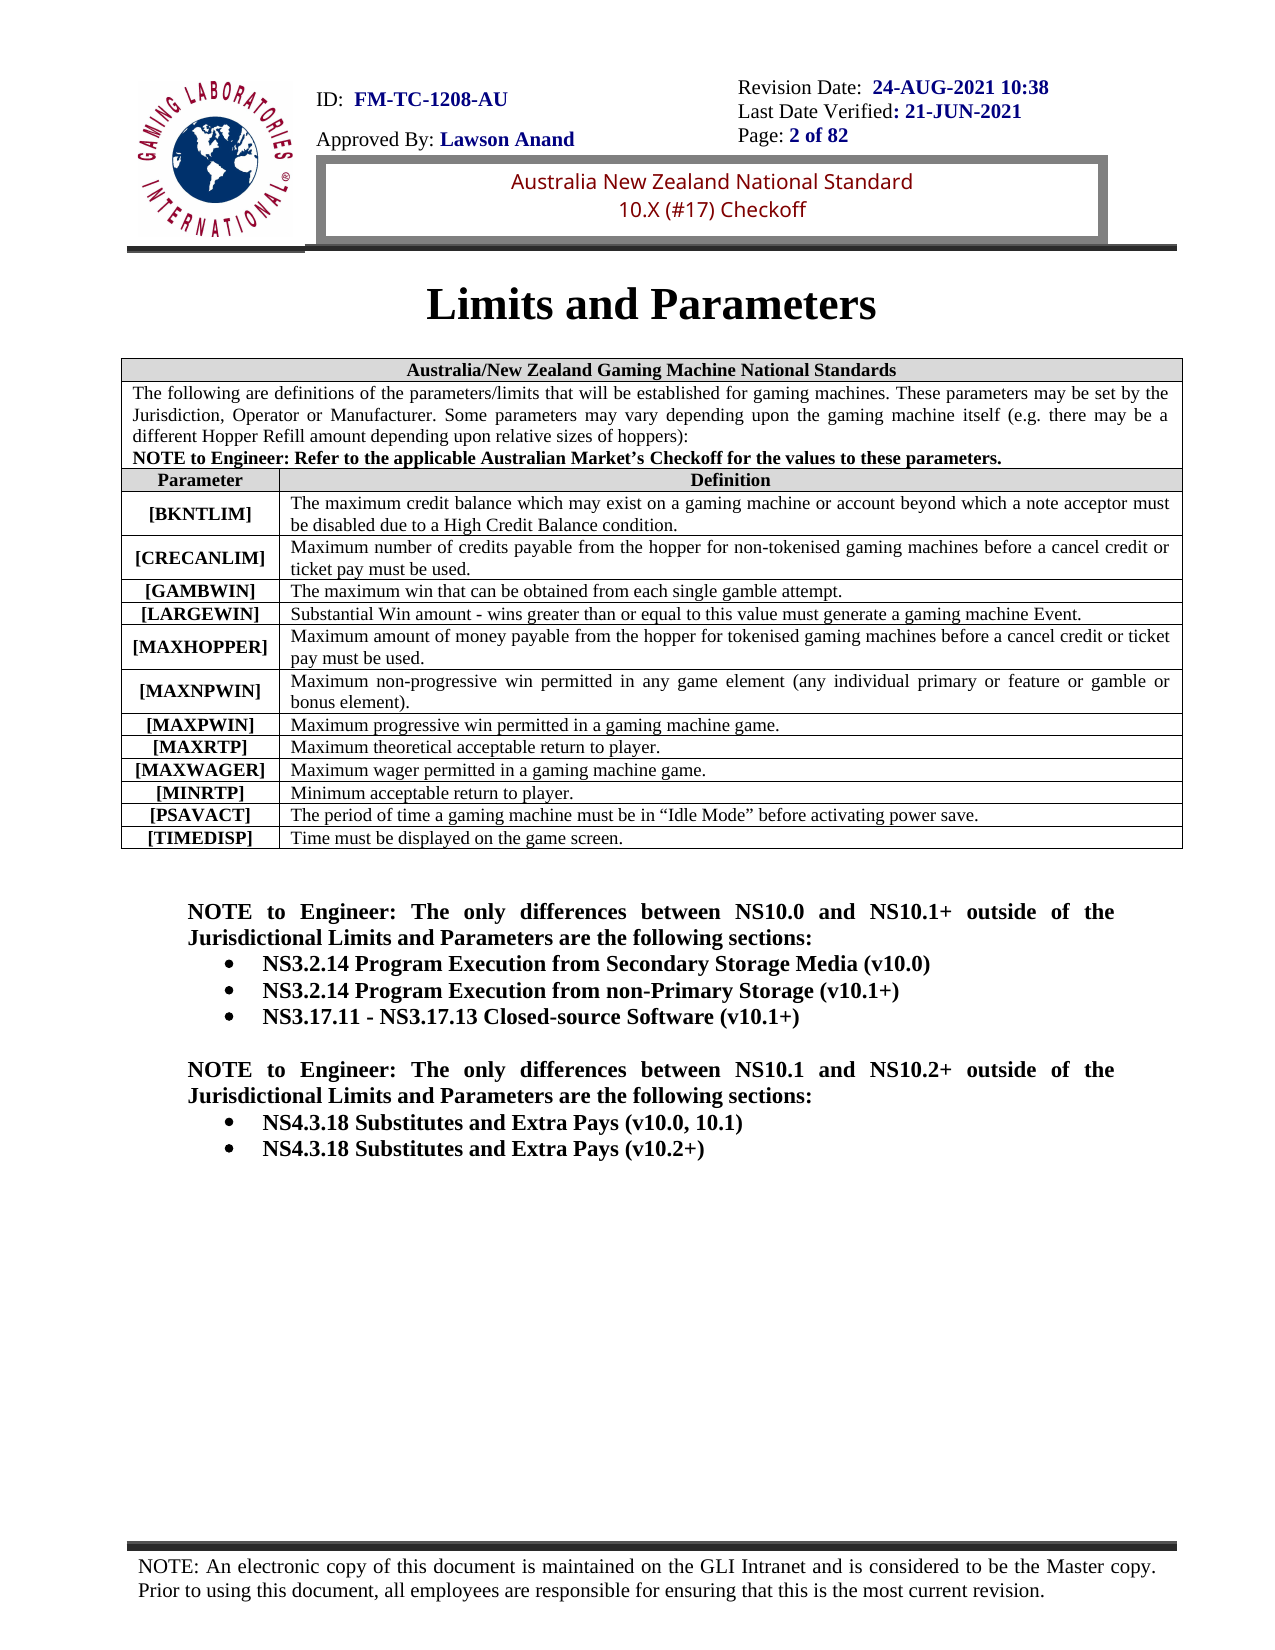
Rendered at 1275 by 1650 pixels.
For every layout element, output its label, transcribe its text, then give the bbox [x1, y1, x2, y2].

list NS4.3.18 Substitutes and Extra Pays (v10.2+) [225, 1135, 1116, 1161]
table_cell Substantial Win amount - wins greater than or equal to this value must generate a gaming machine Event. [280, 603, 1182, 624]
table_cell Maximum wager permitted in a gaming machine game. [280, 759, 1182, 781]
table_cell [MAXPWIN] [122, 714, 279, 735]
table_cell [MINRTP] [122, 782, 279, 803]
table_cell Maximum theoretical acceptable return to player. [280, 736, 1182, 758]
table_cell The maximum win that can be obtained from each single gamble attempt. [280, 580, 1182, 602]
picture [137, 81, 293, 237]
table_cell [MAXHOPPER] [122, 625, 279, 668]
table_cell [PSAVACT] [122, 804, 279, 826]
table_cell [MAXWAGER] [122, 759, 279, 781]
table_cell [LARGEWIN] [122, 603, 279, 624]
table_cell [GAMBWIN] [122, 580, 279, 602]
table_cell Maximum number of credits payable from the hopper for non-tokenised gaming machines before a cancel credit or ticket pay must be used. [280, 536, 1182, 579]
table_cell [CRECANLIM] [122, 536, 279, 579]
table_cell Time must be displayed on the game screen. [280, 827, 1182, 848]
list NS4.3.18 Substitutes and Extra Pays (v10.0, 10.1) [225, 1109, 1116, 1135]
list NS3.2.14 Program Execution from Secondary Storage Media (v10.0) [225, 951, 1116, 977]
text NOTE to Engineer: The only differences between NS10.1 and NS10.2+ outside of the Jurisdictional Limits and Parameters are the following sections: [187, 1056, 1116, 1109]
table_cell Definition [280, 469, 1182, 491]
table_cell Maximum amount of money payable from the hopper for tokenised gaming machines before a cancel credit or ticket pay must be used. [280, 625, 1182, 668]
table_cell Parameter [122, 469, 279, 491]
list NS3.17.11 - NS3.17.13 Closed-source Software (v10.1+) [225, 1003, 1116, 1029]
text NOTE to Engineer: The only differences between NS10.0 and NS10.1+ outside of the Jurisdictional Limits and Parameters are the following sections: [187, 898, 1116, 951]
table_cell [BKNTLIM] [122, 492, 279, 535]
text Limits and Parameters [187, 277, 1116, 330]
table_cell [TIMEDISP] [122, 827, 279, 848]
table_cell The maximum credit balance which may exist on a gaming machine or account beyond which a note acceptor must be disabled due to a High Credit Balance condition. [280, 492, 1182, 535]
table_cell [MAXRTP] [122, 736, 279, 758]
table_cell The following are definitions of the parameters/limits that will be established for gaming machines. These parameters may be set by the Jurisdiction, Operator or Manufacturer. Some parameters may vary depending upon the gaming machine itself (e.g. there may be a different Hopper Refill amount depending upon relative sizes of hoppers): NOTE to Engineer: Refer to the applicable Australian Market’s Checkoff for the values to these parameters. [122, 382, 1182, 468]
table_cell The period of time a gaming machine must be in “Idle Mode” before activating power save. [280, 804, 1182, 826]
table_cell Maximum non-progressive win permitted in any game element (any individual primary or feature or gamble or bonus element). [280, 670, 1182, 713]
table_cell Maximum progressive win permitted in a gaming machine game. [280, 714, 1182, 735]
table_header Australia/New Zealand Gaming Machine National Standards [122, 359, 1182, 381]
list NS3.2.14 Program Execution from non-Primary Storage (v10.1+) [225, 977, 1116, 1003]
table_cell [MAXNPWIN] [122, 670, 279, 713]
table_cell Minimum acceptable return to player. [280, 782, 1182, 803]
